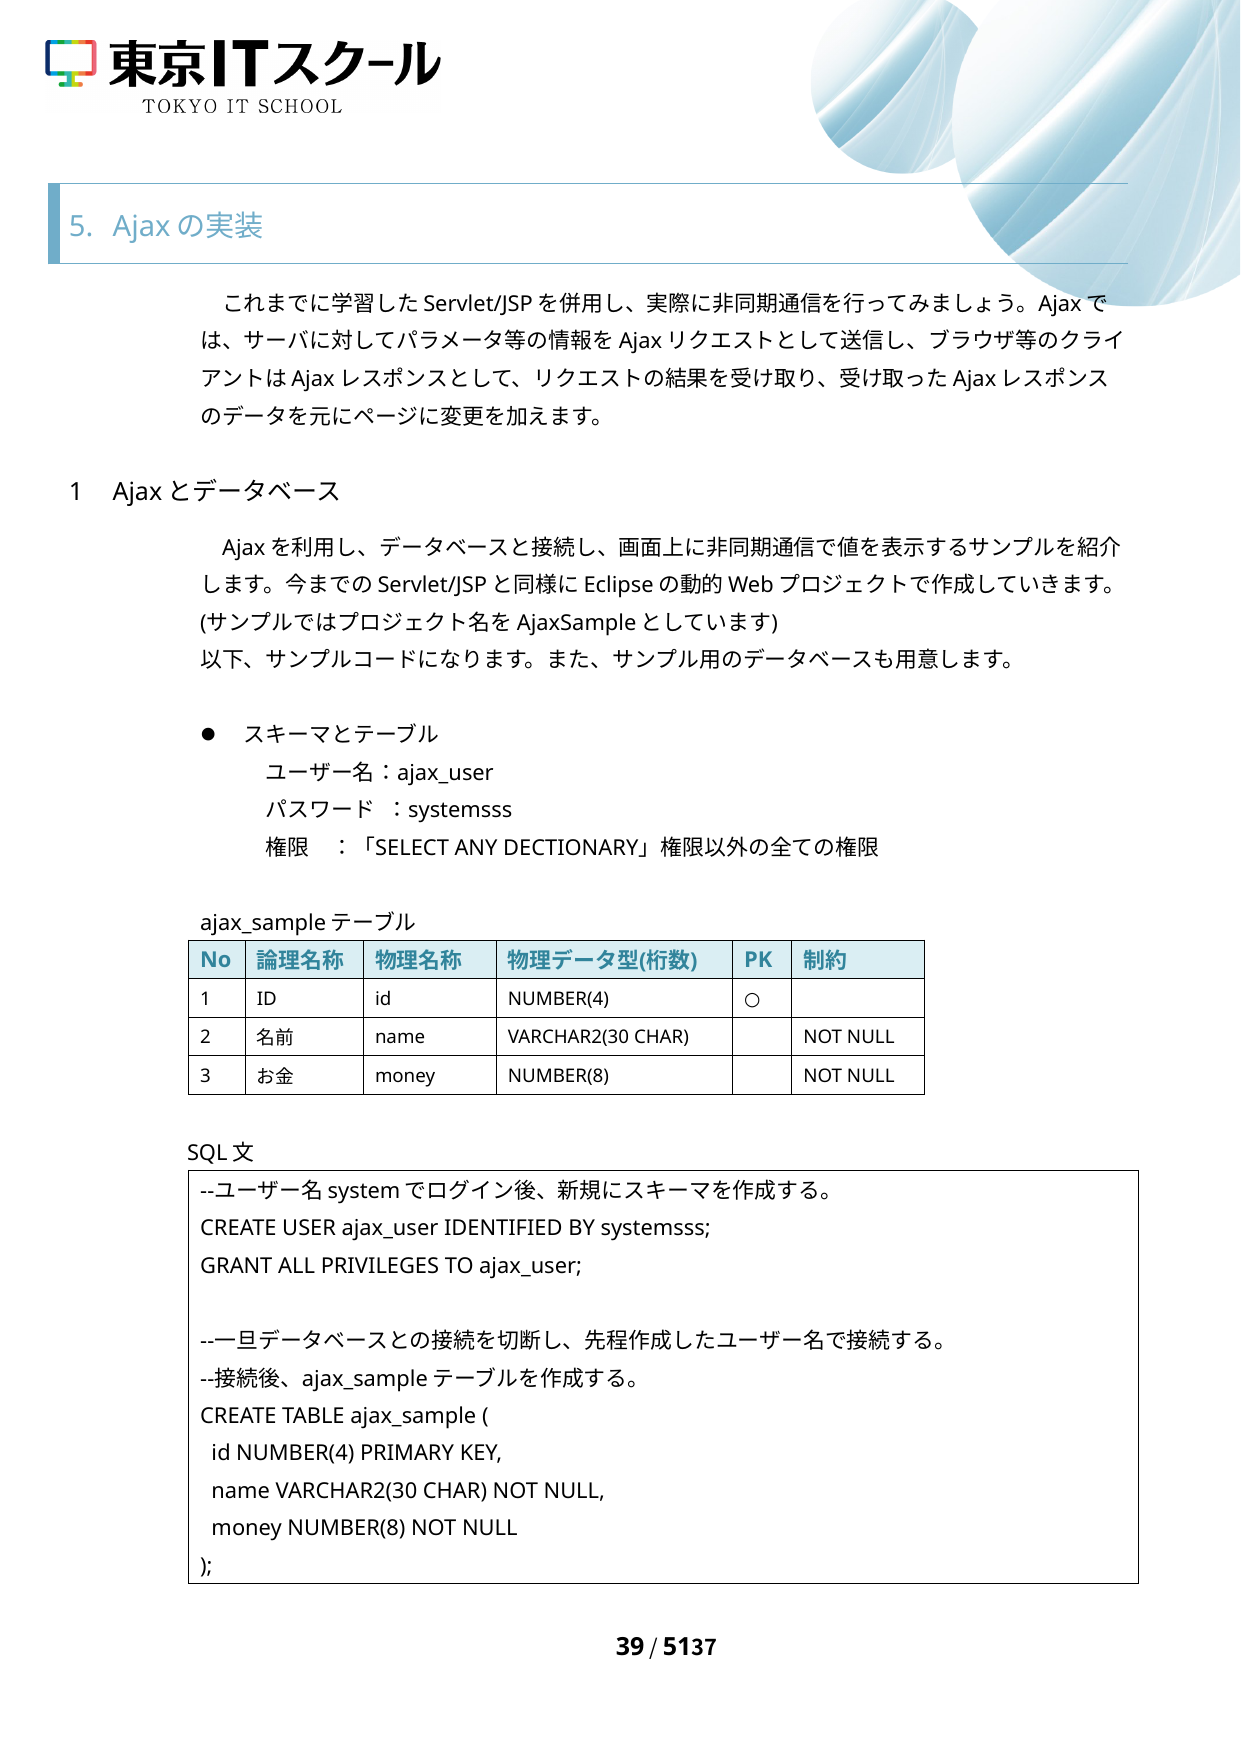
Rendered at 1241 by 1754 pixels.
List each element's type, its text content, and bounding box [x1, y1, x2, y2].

table_header 制約 [792, 941, 924, 978]
text ajax_sampleテーブル [200, 902, 1128, 939]
table_cell NUMBER(4) [497, 979, 732, 1017]
table_header 論理名称 [246, 941, 363, 978]
table_cell NOT NULL [792, 1018, 924, 1055]
table_header No [189, 941, 245, 978]
subtitle Ajaxとデータベース [69, 471, 1128, 508]
table_header PK [733, 941, 791, 978]
table_cell NUMBER(8) [497, 1056, 732, 1094]
table_cell name [364, 1018, 496, 1055]
list スキーマとテーブル [200, 714, 1128, 752]
text SQL文 [154, 1132, 1128, 1170]
table_cell お金 [246, 1056, 363, 1094]
table_cell 1 [189, 979, 245, 1017]
text これまでに学習したServlet/JSPを併用し、実際に非同期通信を行ってみましょう。Ajaxでは、サーバに対してパラメータ等の情報をAjaxリクエストとして送信し、ブラウザ等のクライアントはAjaxレスポンスとして、リクエストの結果を受け取り、受け取ったAjaxレスポンスのデータを元にページに変更を加えます。 [200, 283, 1128, 433]
table_cell ○ [733, 979, 791, 1017]
table_cell 名前 [246, 1018, 363, 1055]
table_cell money [364, 1056, 496, 1094]
list パスワード ：systemsss [266, 789, 1128, 827]
table_cell 3 [189, 1056, 245, 1094]
table_cell [733, 1018, 791, 1055]
table_cell id [364, 979, 496, 1017]
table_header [189, 1171, 1138, 1583]
table_cell [733, 1056, 791, 1094]
table_cell NOT NULL [792, 1056, 924, 1094]
text 以下、サンプルコードになります。また、サンプル用のデータベースも用意します。 [200, 639, 1128, 677]
table_cell 2 [189, 1018, 245, 1055]
text Ajaxを利用し、データベースと接続し、画面上に非同期通信で値を表示するサンプルを紹介します。今までのServlet/JSPと同様にEclipseの動的Webプロジェクトで作成していきます。(サンプルではプロジェクト名をAjaxSampleとしています) [200, 527, 1128, 639]
table_cell ID [246, 979, 363, 1017]
table_cell VARCHAR2(30 CHAR) [497, 1018, 732, 1055]
picture [810, 0, 1241, 307]
table_header 物理データ型(桁数) [497, 941, 732, 978]
list 権限 ：「SELECT ANY DECTIONARY」権限以外の全ての権限 [266, 827, 1128, 864]
picture [45, 40, 441, 113]
table_cell [792, 979, 924, 1017]
table_header 物理名称 [364, 941, 496, 978]
subtitle Ajaxの実装 [60, 184, 1128, 263]
list ユーザー名 ：ajax_user [266, 752, 1128, 789]
